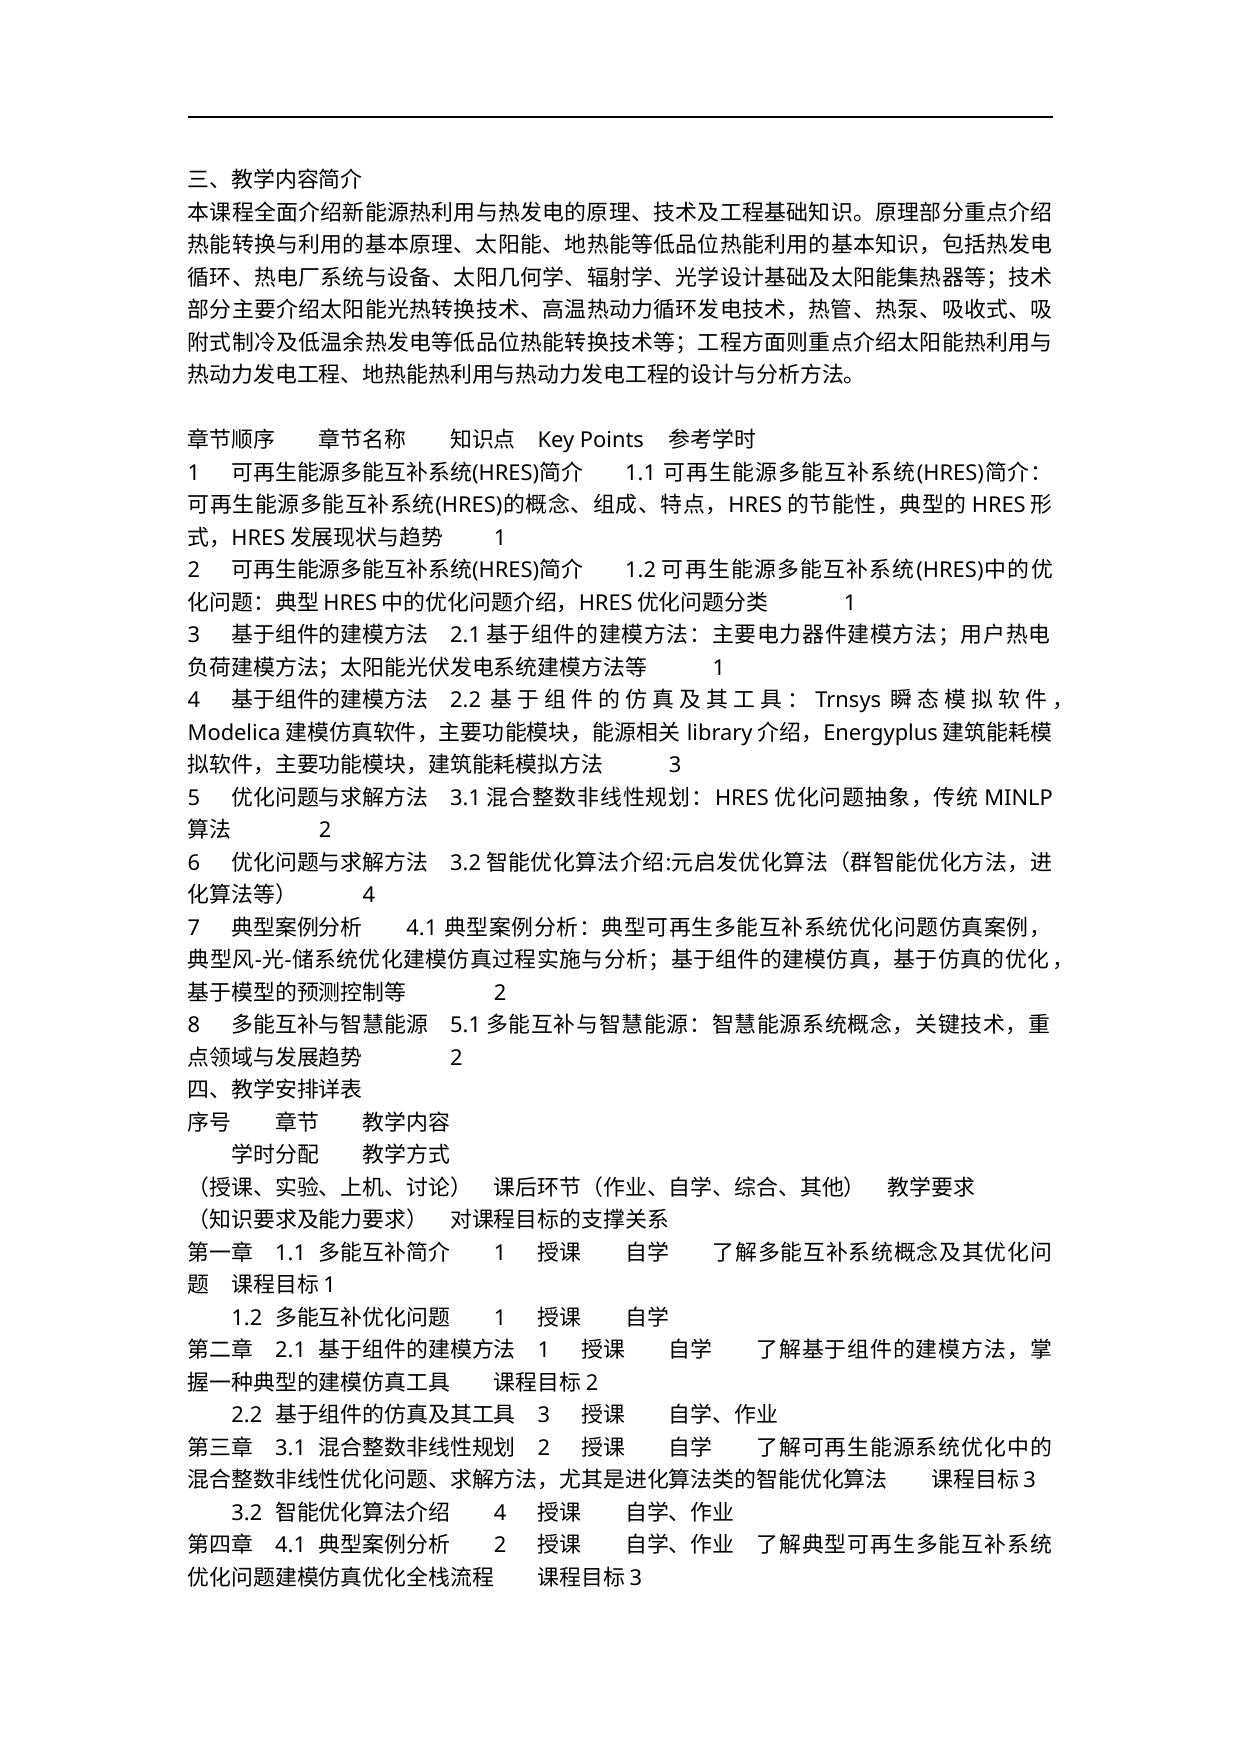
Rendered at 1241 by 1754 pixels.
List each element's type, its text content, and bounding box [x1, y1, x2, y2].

text 第二章 2.1 基于组件的建模方法 1 授课 自学 了解基于组件的建模方法，掌握一种典型的建模仿真工具 课程目标2 [187, 1332, 1053, 1397]
text 2 可再生能源多能互补系统(HRES)简介 1.2可再生能源多能互补系统(HRES)中的优化问题：典型HRES中的优化问题介绍，HRES优化问题分类 1 [187, 552, 1053, 617]
text 1 可再生能源多能互补系统(HRES)简介 1.1 可再生能源多能互补系统(HRES)简介：可再生能源多能互补系统(HRES)的概念、组成、特点，HRES的节能性，典型的HRES形式，HRES发展现状与趋势 1 [187, 454, 1053, 552]
text 3.2 智能优化算法介绍 4 授课 自学、作业 [187, 1494, 1053, 1527]
text 学时分配 教学方式 [187, 1137, 1053, 1169]
text 第三章 3.1 混合整数非线性规划 2 授课 自学 了解可再生能源系统优化中的混合整数非线性优化问题、求解方法，尤其是进化算法类的智能优化算法 课程目标3 [187, 1429, 1053, 1494]
text 4 基于组件的建模方法 2.2基于组件的仿真及其工具：Trnsys瞬态模拟软件，Modelica建模仿真软件，主要功能模块，能源相关library介绍，Energyplus建筑能耗模拟软件，主要功能模块，建筑能耗模拟方法 3 [187, 682, 1053, 779]
text 1.2 多能互补优化问题 1 授课 自学 [187, 1299, 1053, 1332]
text 8 多能互补与智慧能源 5.1多能互补与智慧能源：智慧能源系统概念，关键技术，重点领域与发展趋势 2 [187, 1007, 1053, 1072]
text 第四章 4.1 典型案例分析 2 授课 自学、作业 了解典型可再生多能互补系统优化问题建模仿真优化全栈流程 课程目标3 [187, 1527, 1053, 1592]
text 3 基于组件的建模方法 2.1基于组件的建模方法：主要电力器件建模方法；用户热电负荷建模方法；太阳能光伏发电系统建模方法等 1 [187, 617, 1053, 682]
text （授课、实验、上机、讨论） 课后环节（作业、自学、综合、其他） 教学要求 [187, 1169, 1053, 1202]
text 四、教学安排详表 [187, 1072, 1053, 1104]
text 第一章 1.1 多能互补简介 1 授课 自学 了解多能互补系统概念及其优化问题 课程目标1 [187, 1234, 1053, 1299]
text 2.2 基于组件的仿真及其工具 3 授课 自学、作业 [187, 1397, 1053, 1429]
text 序号 章节 教学内容 [187, 1104, 1053, 1137]
text 6 优化问题与求解方法 3.2智能优化算法介绍:元启发优化算法（群智能优化方法，进化算法等） 4 [187, 844, 1053, 909]
text 5 优化问题与求解方法 3.1混合整数非线性规划：HRES优化问题抽象，传统MINLP算法 2 [187, 779, 1053, 844]
text 三、教学内容简介 [187, 162, 1053, 194]
text 本课程全面介绍新能源热利用与热发电的原理、技术及工程基础知识。原理部分重点介绍热能转换与利用的基本原理、太阳能、地热能等低品位热能利用的基本知识，包括热发电循环、热电厂系统与设备、太阳几何学、辐射学、光学设计基础及太阳能集热器等；技术部分主要介绍太阳能光热转换技术、高温热动力循环发电技术，热管、热泵、吸收式、吸附式制冷及低温余热发电等低品位热能转换技术等；工程方面则重点介绍太阳能热利用与热动力发电工程、地热能热利用与热动力发电工程的设计与分析方法。 [187, 194, 1053, 389]
text 章节顺序 章节名称 知识点 Key Points 参考学时 [187, 422, 1053, 454]
text （知识要求及能力要求） 对课程目标的支撑关系 [187, 1202, 1053, 1234]
text 7 典型案例分析 4.1 典型案例分析：典型可再生多能互补系统优化问题仿真案例，典型风-光-储系统优化建模仿真过程实施与分析；基于组件的建模仿真，基于仿真的优化，基于模型的预测控制等 2 [187, 909, 1053, 1007]
